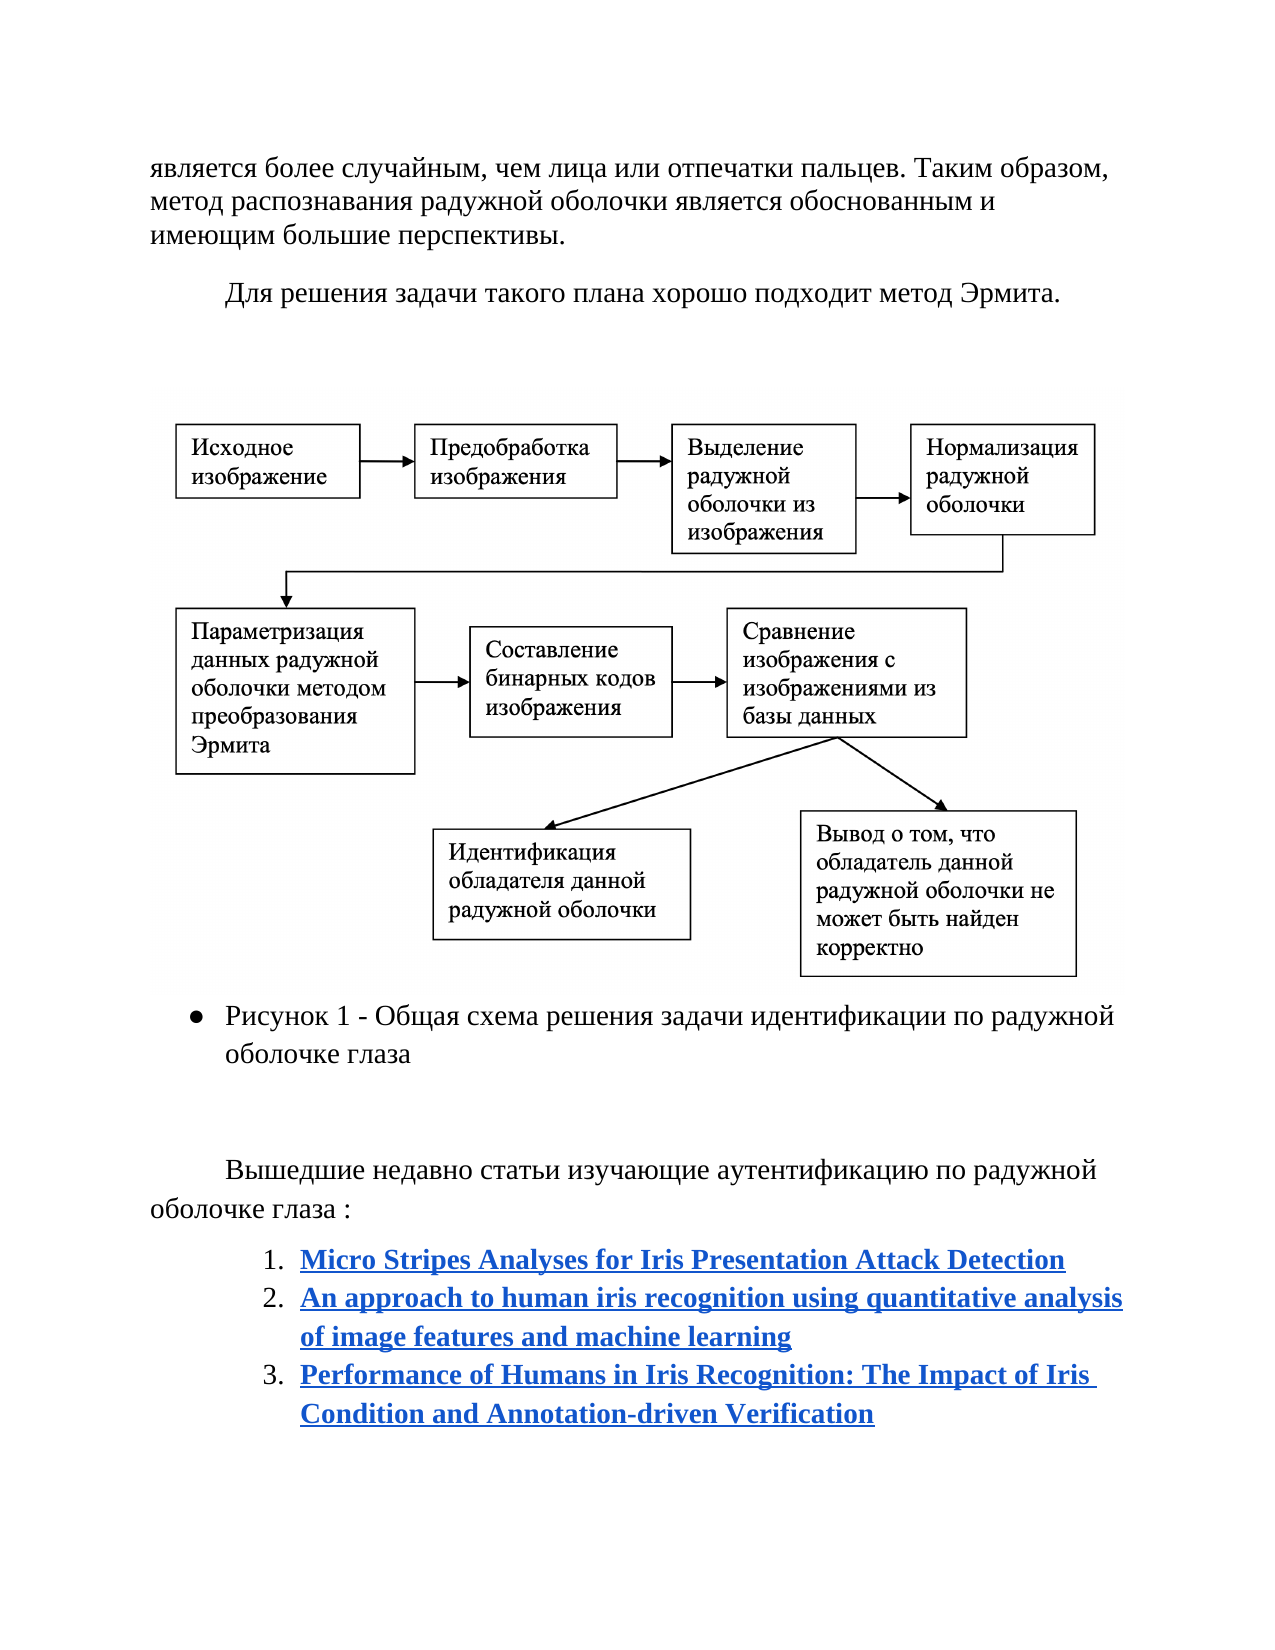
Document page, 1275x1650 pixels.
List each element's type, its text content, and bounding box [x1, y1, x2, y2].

text Для решения задачи такого плана хорошо подходит метод Эрмита. [150, 276, 1125, 309]
subtitle Micro Stripes Analyses for Iris Presentation Attack Detection [262, 1242, 1125, 1275]
list Рисунок 1 - Общая схема решения задачи идентификации по радужной оболочке глаза [187, 998, 1125, 1070]
text Вышедшие недавно статьи изучающие аутентификацию по радужной оболочке глаза : [150, 1152, 1125, 1224]
subtitle An approach to human iris recognition using quantitative analysis of image features and machine learning [262, 1280, 1125, 1352]
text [150, 150, 1125, 251]
picture [150, 387, 1125, 995]
subtitle Performance of Humans in Iris Recognition: The Impact of Iris Condition and Annotation-driven Verification [262, 1357, 1125, 1429]
